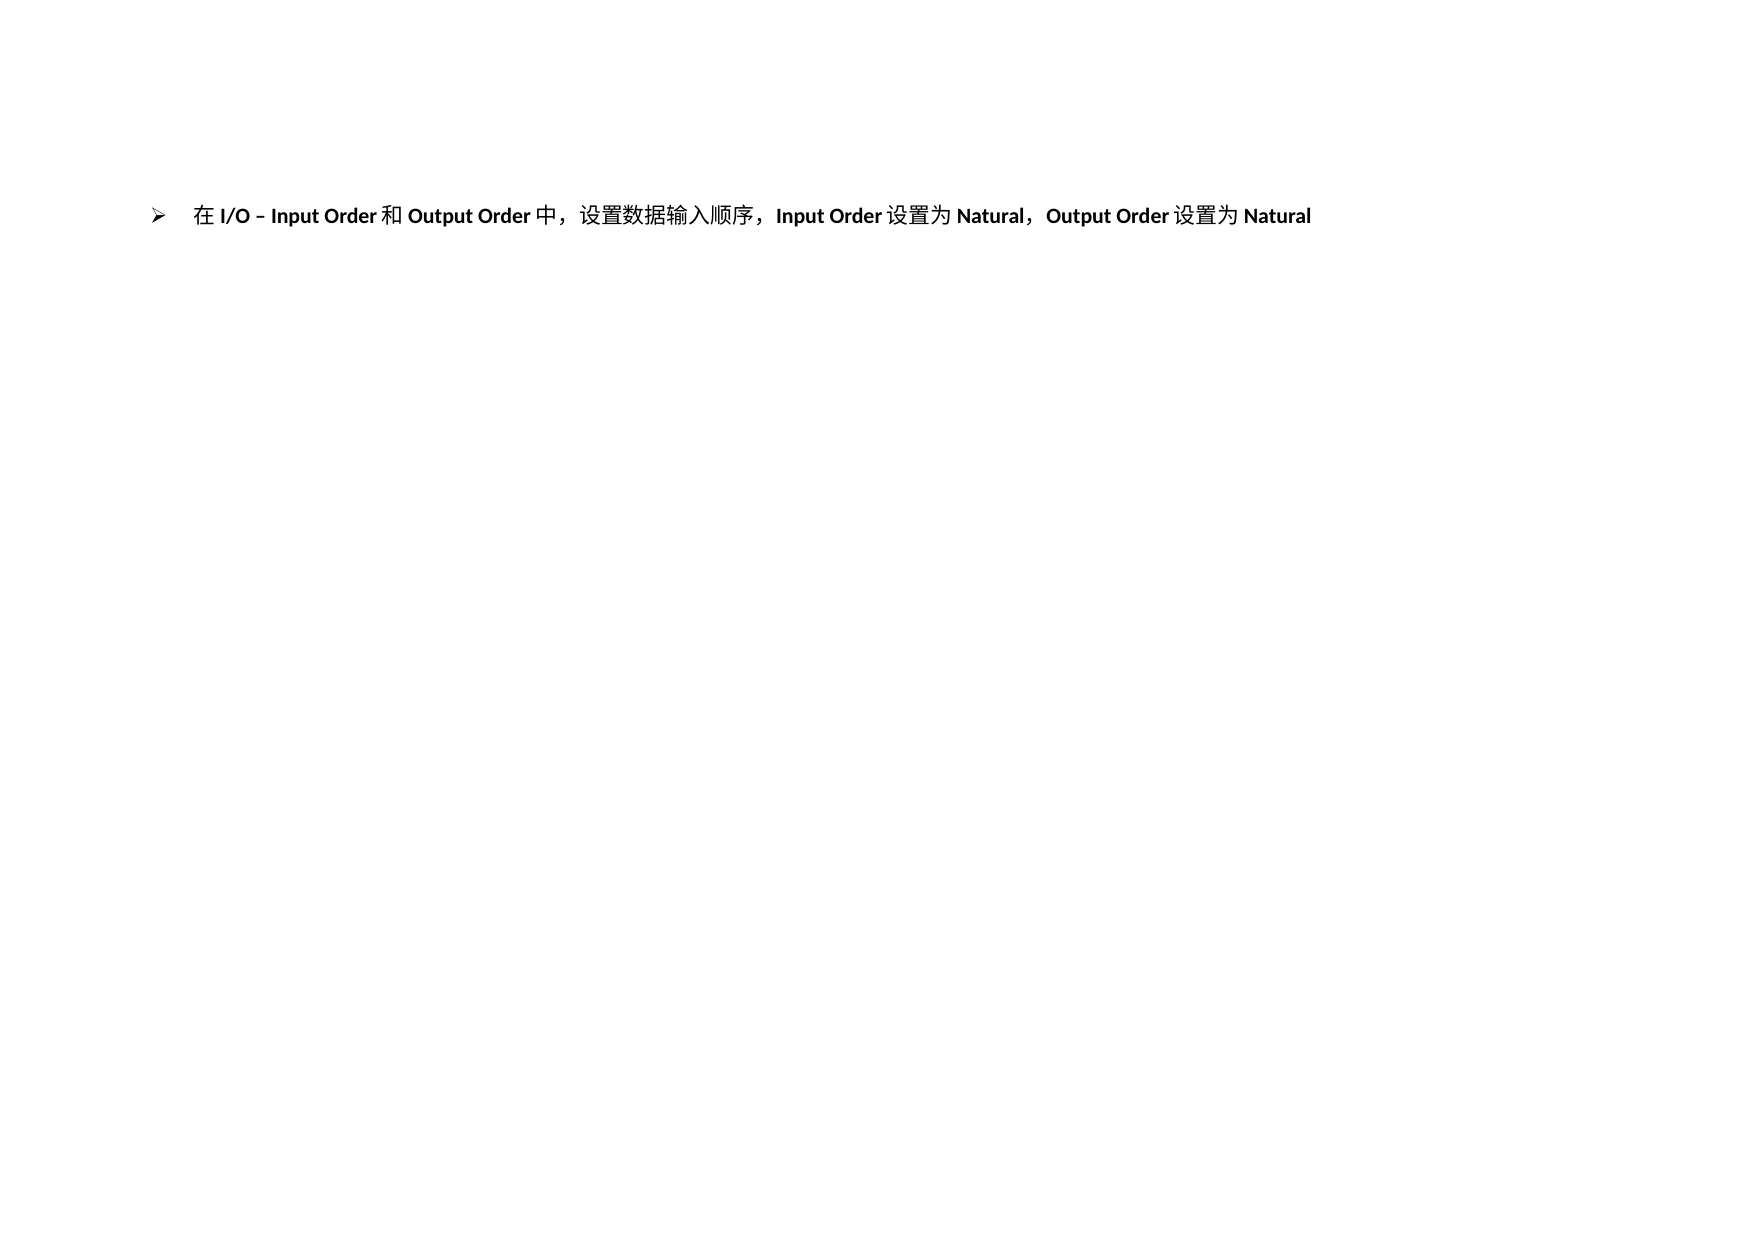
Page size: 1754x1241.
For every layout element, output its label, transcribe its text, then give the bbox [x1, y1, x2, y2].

list 在I/O – Input Order和Output Order中，设置数据输入顺序，Input Order设置为Natural，Output Order设置为Natural [150, 198, 1604, 230]
